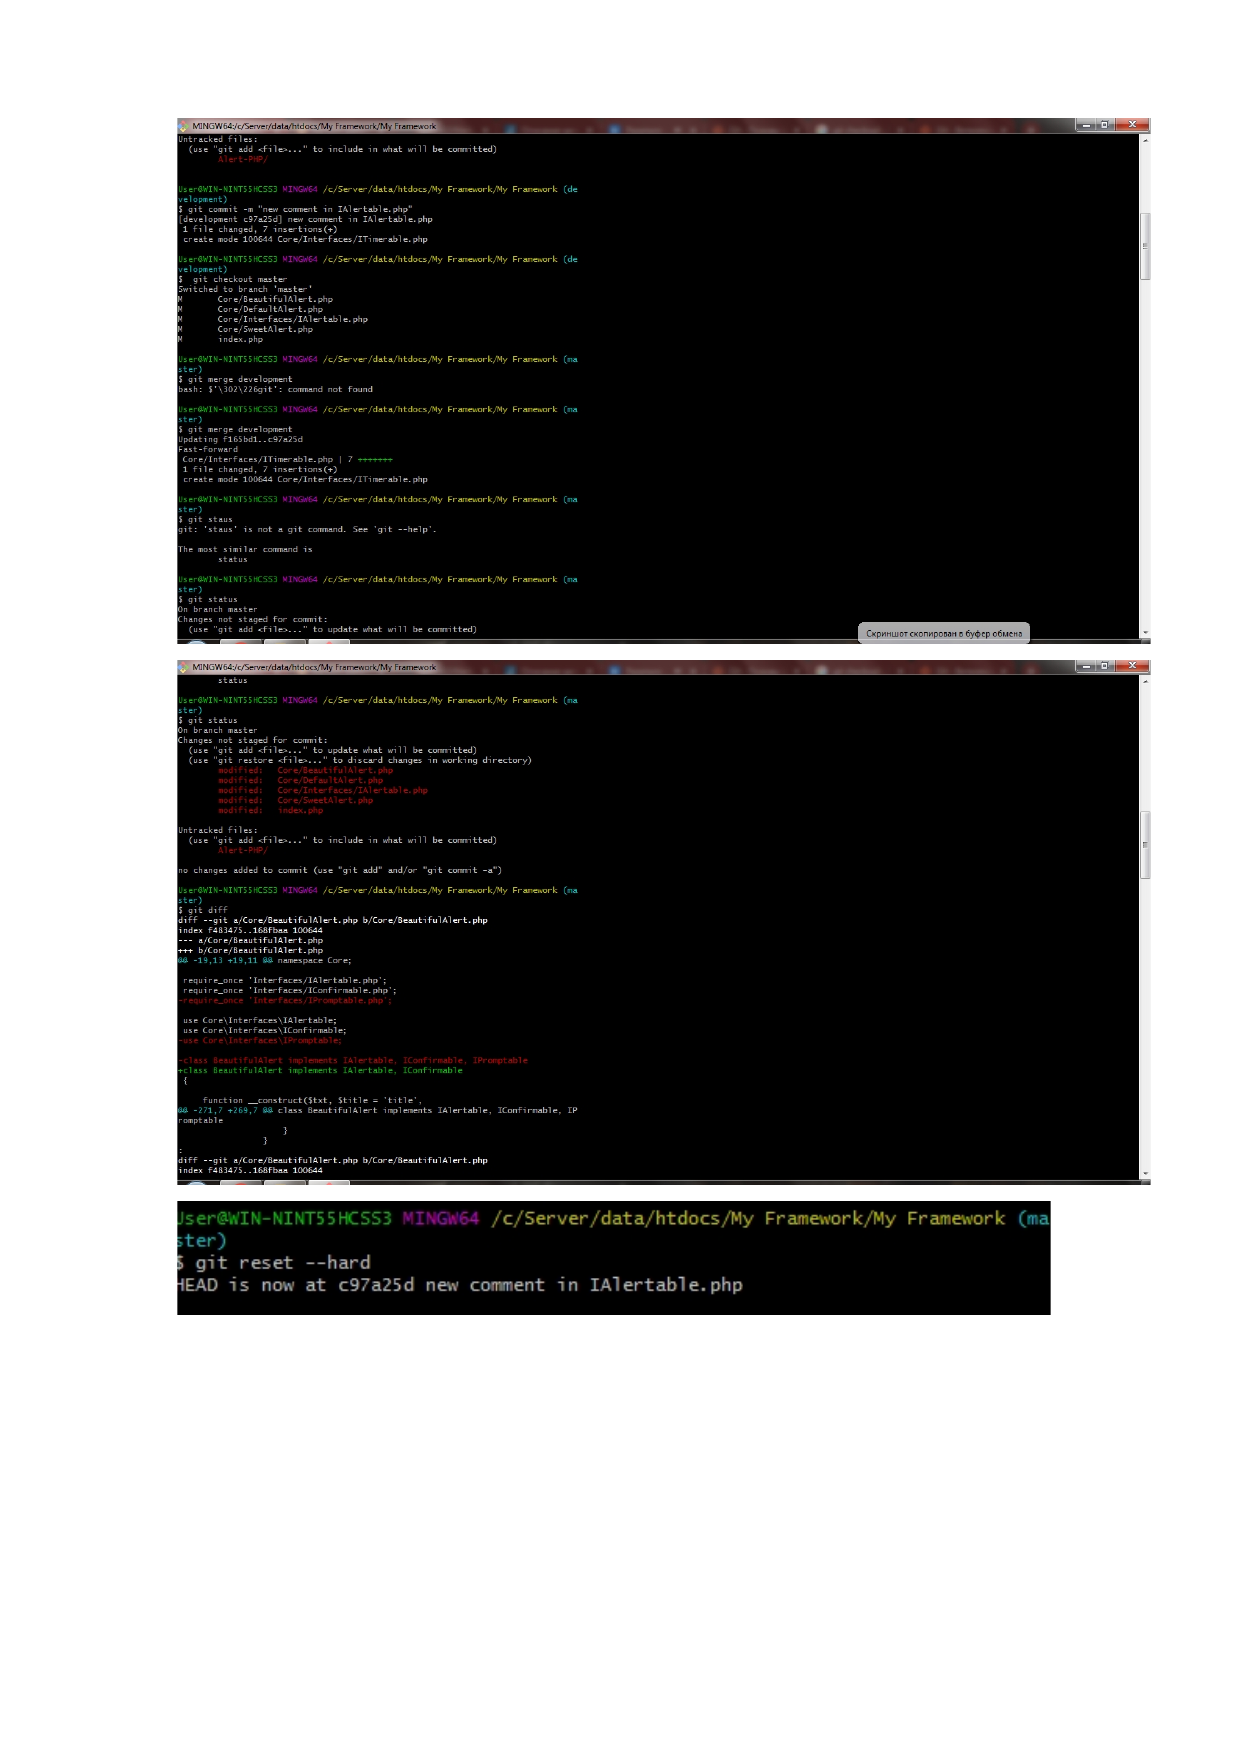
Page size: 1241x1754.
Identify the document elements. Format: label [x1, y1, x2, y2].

picture [177, 1201, 1051, 1315]
picture [177, 118, 1151, 644]
picture [177, 660, 1151, 1185]
